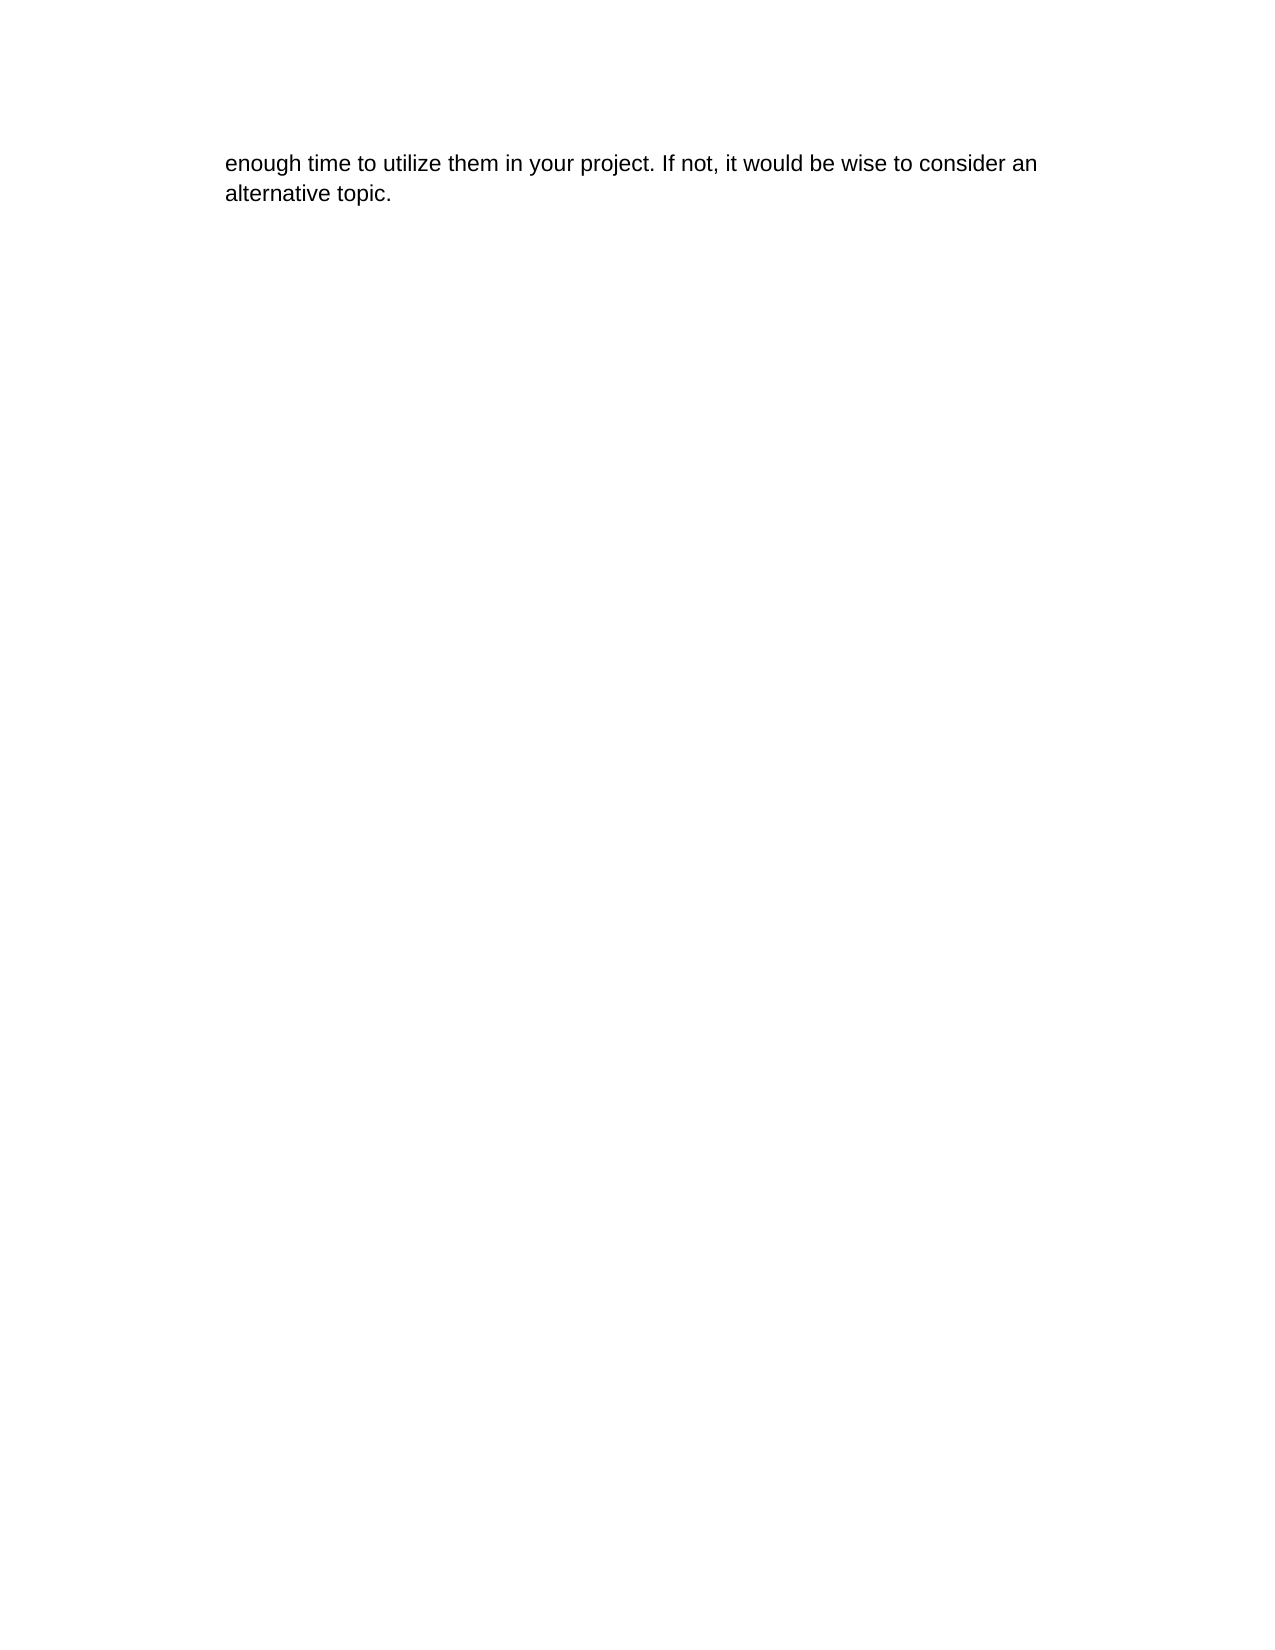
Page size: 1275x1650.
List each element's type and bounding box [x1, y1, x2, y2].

list [187, 150, 1125, 207]
